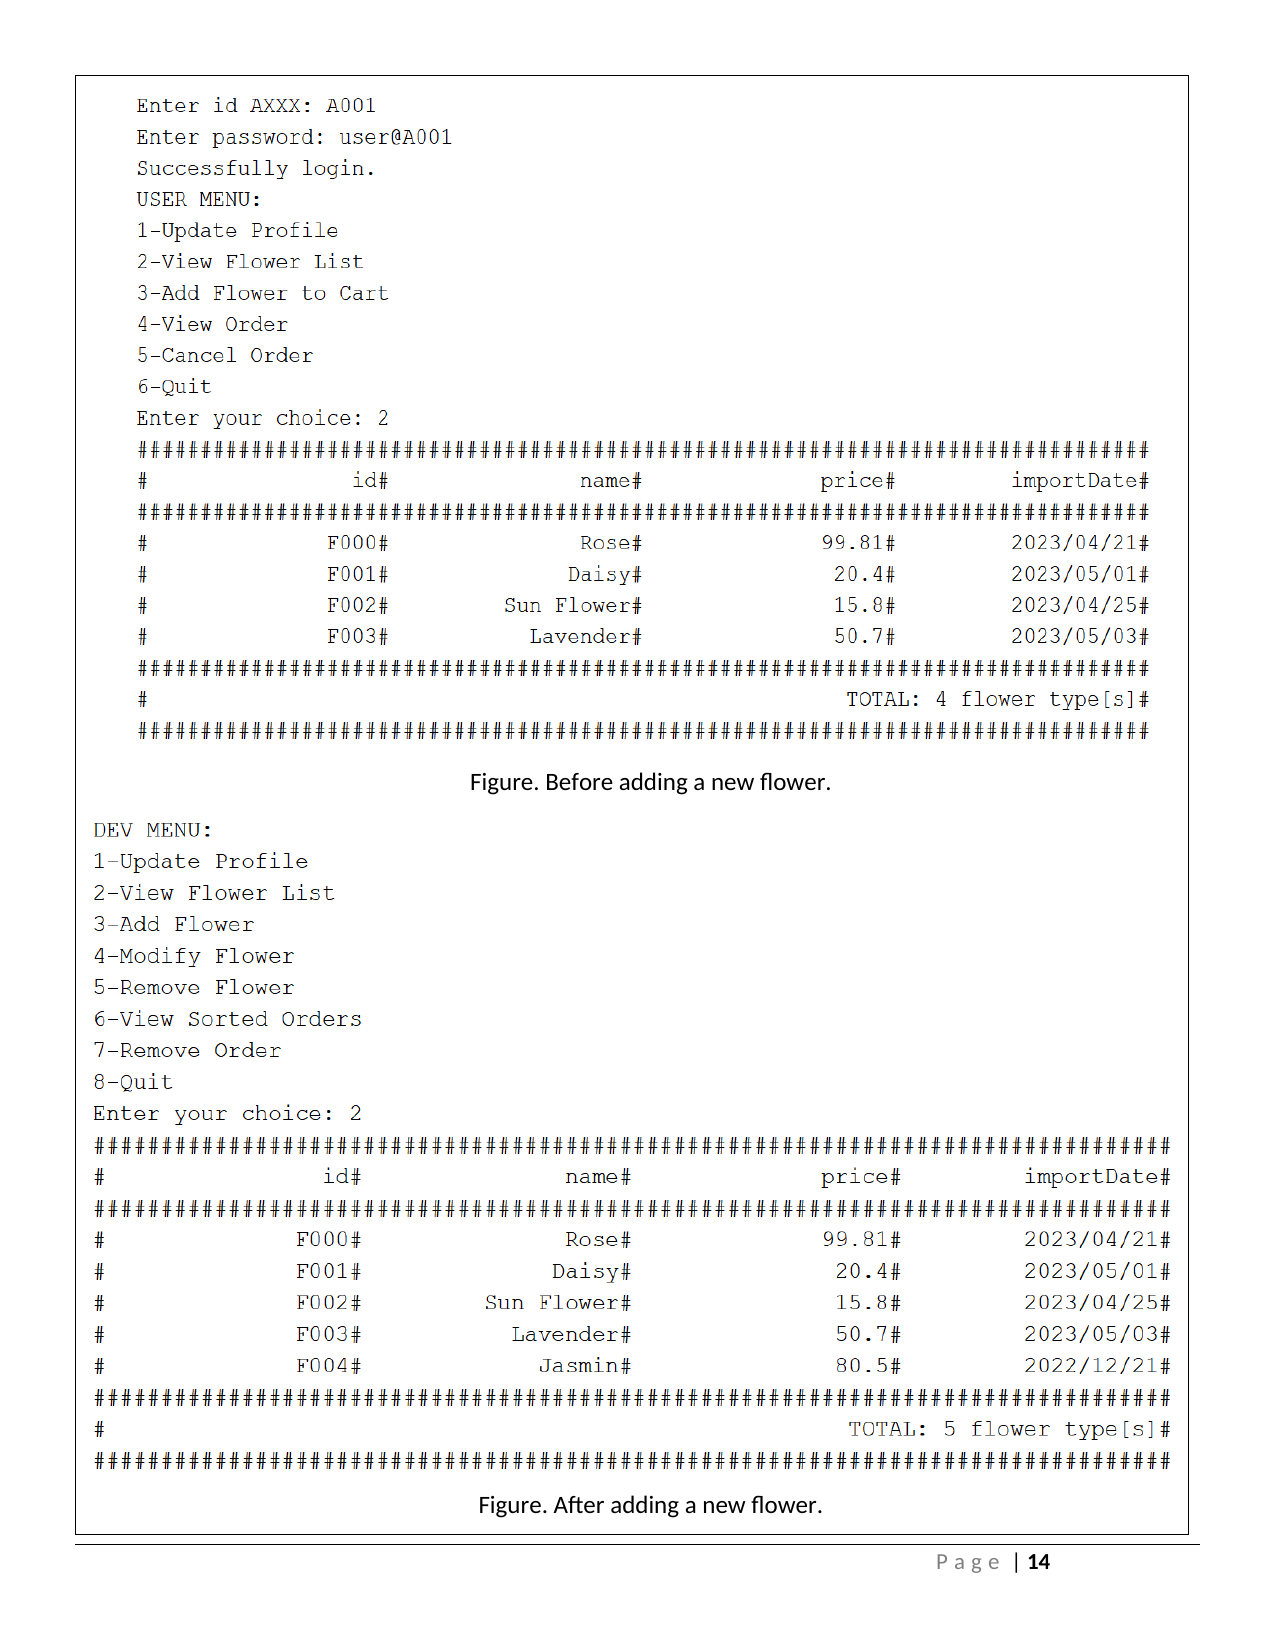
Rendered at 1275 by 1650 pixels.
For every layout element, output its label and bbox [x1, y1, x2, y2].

table_cell [76, 76, 1188, 1534]
picture [86, 811, 1178, 1474]
picture [124, 88, 1160, 751]
